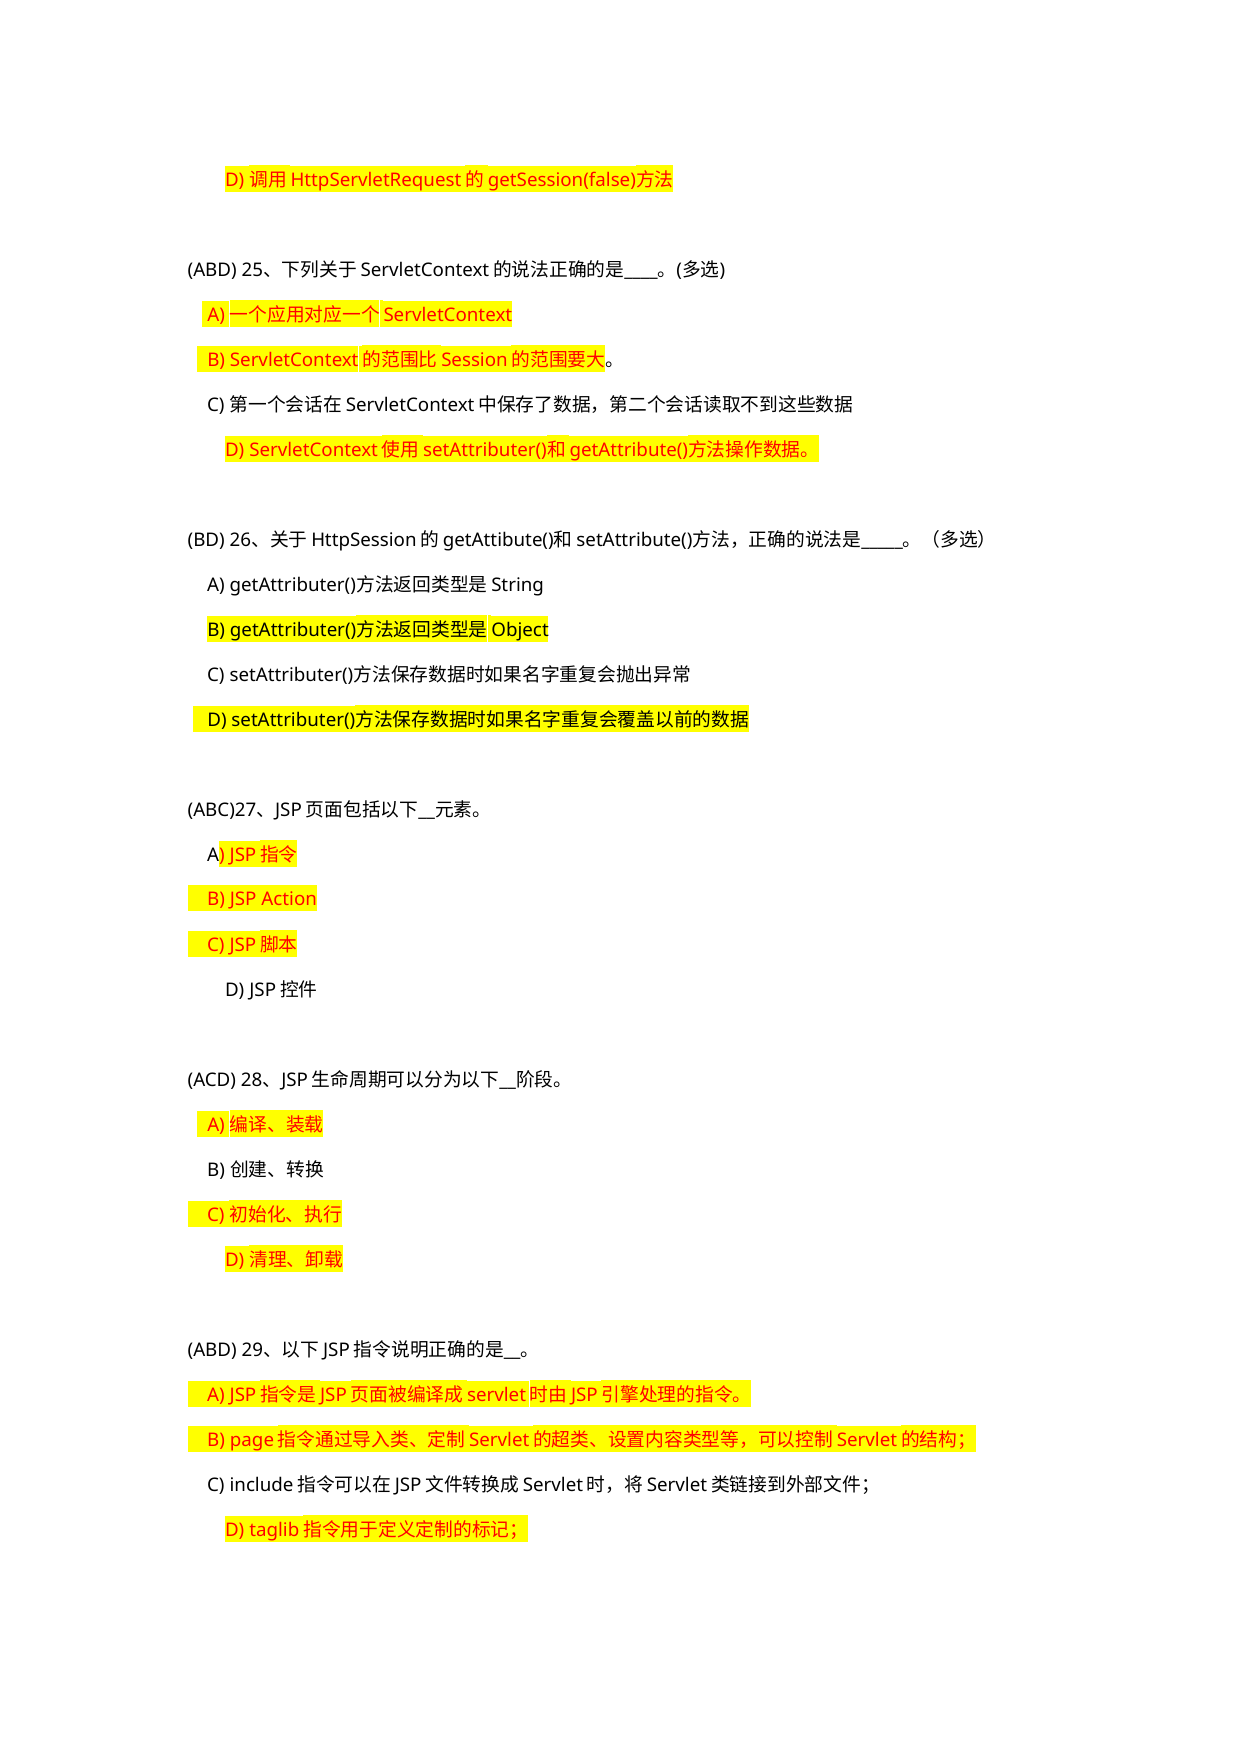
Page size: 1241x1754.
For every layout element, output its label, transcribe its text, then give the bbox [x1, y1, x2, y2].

text B) JSP Action [187, 882, 1053, 914]
text A) 一个应用对应一个ServletContext [187, 297, 1053, 329]
text C) include指令可以在JSP文件转换成Servlet时，将Servlet类链接到外部文件； [187, 1467, 1053, 1499]
text A) JSP指令是JSP页面被编译成servlet时由JSP引擎处理的指令。 [187, 1377, 1053, 1409]
text A) JSP指令 [187, 837, 1053, 869]
text B) 创建、转换 [187, 1152, 1053, 1184]
text B) ServletContext的范围比Session的范围要大。 [187, 342, 1053, 374]
text D) taglib指令用于定义定制的标记； [187, 1512, 1053, 1544]
text D) ServletContext使用setAttributer()和getAttribute()方法操作数据。 [187, 432, 1053, 464]
text (BD) 26、关于HttpSession的getAttibute()和setAttribute()方法，正确的说法是_____。（多选） [187, 522, 1053, 554]
text D) 调用HttpServletRequest的getSession(false)方法 [187, 162, 1053, 194]
text C) setAttributer()方法保存数据时如果名字重复会抛出异常 [187, 657, 1053, 689]
text D) setAttributer()方法保存数据时如果名字重复会覆盖以前的数据 [187, 702, 1053, 734]
text B) page指令通过导入类、定制Servlet的超类、设置内容类型等，可以控制Servlet的结构； [187, 1422, 1053, 1454]
text A) getAttributer()方法返回类型是String [187, 567, 1053, 599]
text C) 初始化、执行 [187, 1197, 1053, 1229]
text (ABC)27、JSP页面包括以下__元素。 [187, 792, 1053, 824]
text (ACD) 28、JSP生命周期可以分为以下__阶段。 [187, 1062, 1053, 1094]
text (ABD) 25、下列关于ServletContext的说法正确的是____。(多选) [187, 252, 1053, 284]
text (ABD) 29、以下JSP指令说明正确的是__。 [187, 1332, 1053, 1364]
text D) JSP控件 [187, 972, 1053, 1004]
text D) 清理、卸载 [187, 1242, 1053, 1274]
text A) 编译、装载 [187, 1107, 1053, 1139]
text B) getAttributer()方法返回类型是Object [187, 612, 1053, 644]
text C) 第一个会话在ServletContext中保存了数据，第二个会话读取不到这些数据 [187, 387, 1053, 419]
text C) JSP脚本 [187, 927, 1053, 959]
